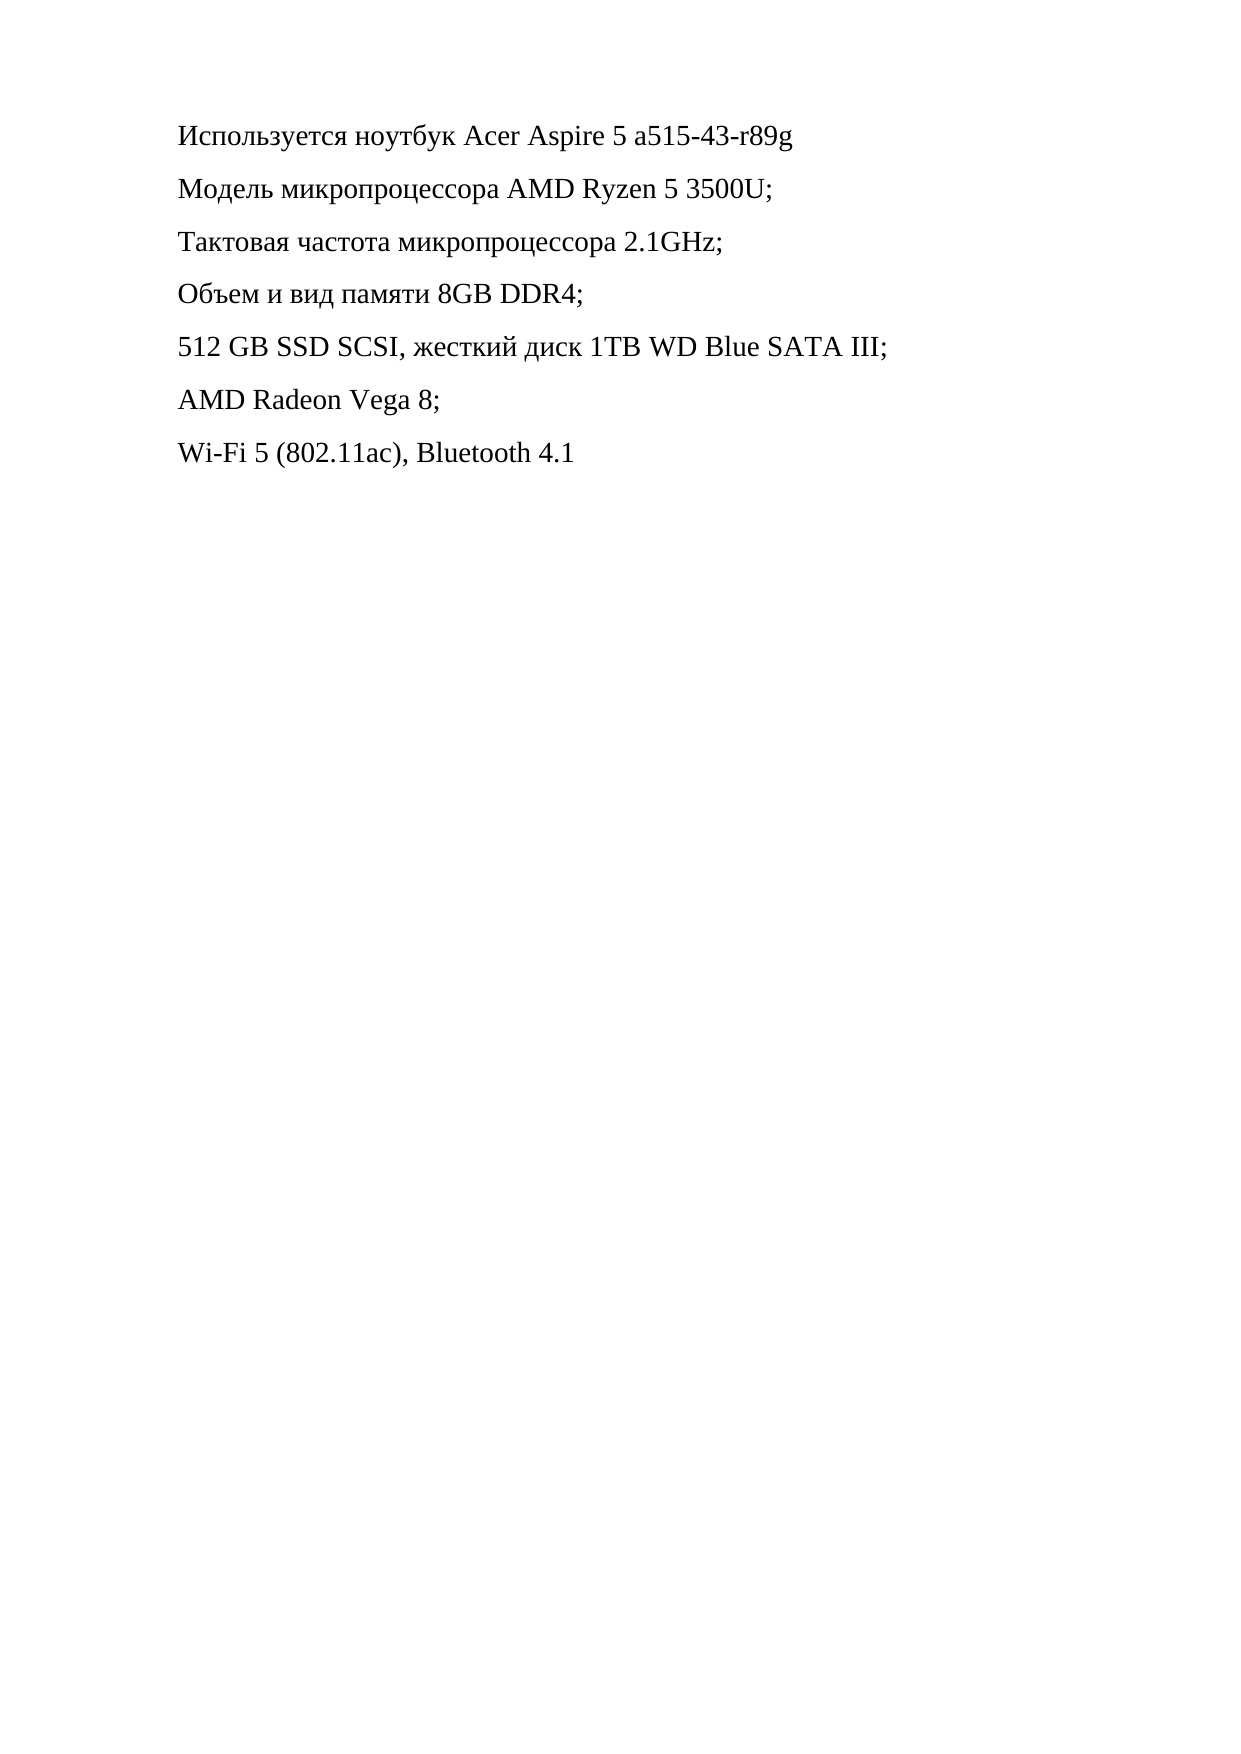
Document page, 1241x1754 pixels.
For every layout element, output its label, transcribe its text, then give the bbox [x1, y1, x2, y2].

text AMD Radeon Vega 8; [177, 382, 1152, 416]
text Объем и вид памяти 8GB DDR4; [177, 277, 1152, 310]
text Используется ноутбук Acer Aspire 5 a515-43-r89g [177, 118, 1152, 152]
text 512 GB SSD SCSI, жесткий диск 1TB WD Blue SATA III; [177, 329, 1152, 363]
text Wi-Fi 5 (802.11ac), Bluetooth 4.1 [177, 435, 1152, 468]
text Модель микропроцессора AMD Ryzen 5 3500U; [177, 171, 1152, 204]
text Тактовая частота микропроцессора 2.1GHz; [177, 224, 1152, 257]
